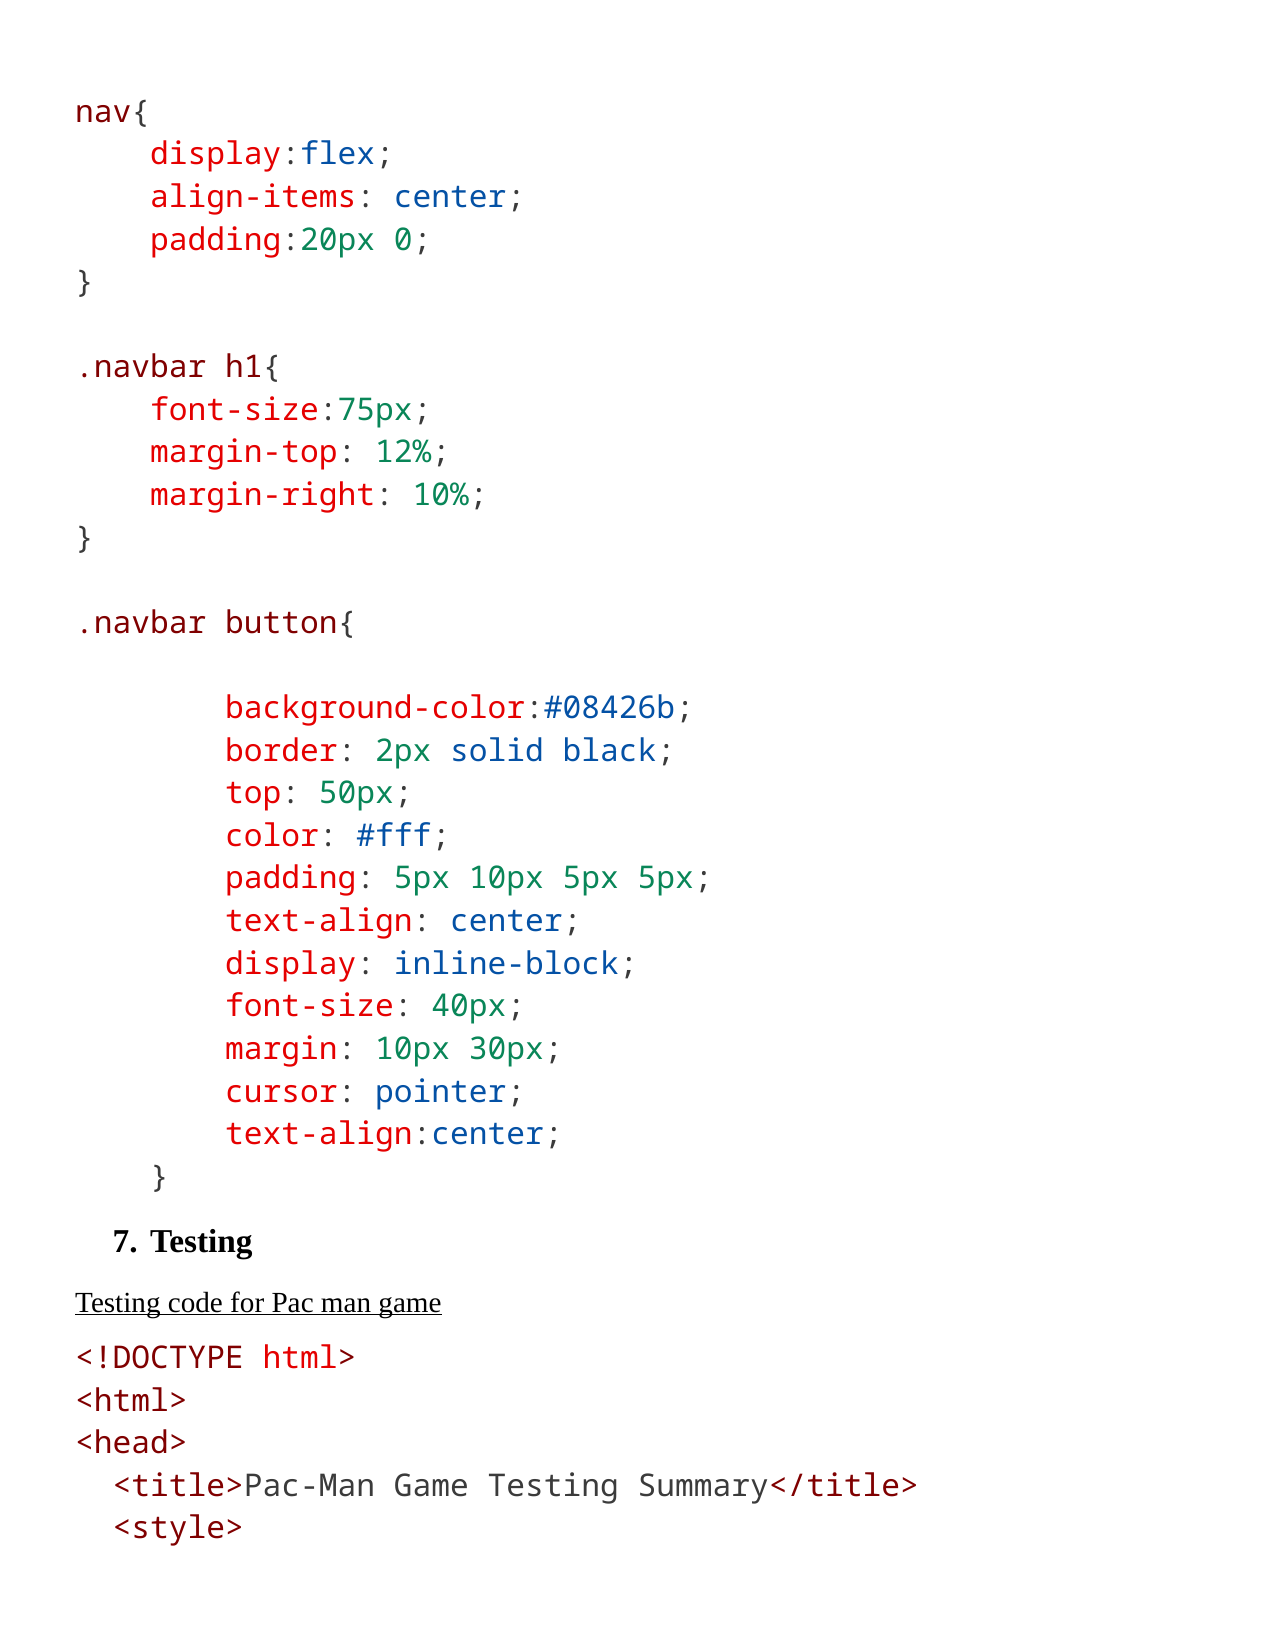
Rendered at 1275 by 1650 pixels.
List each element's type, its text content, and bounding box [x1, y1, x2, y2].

text display:flex; [75, 131, 1200, 174]
text .navbar button{ [75, 600, 1200, 642]
text <style> [75, 1505, 1200, 1548]
text margin: 10px 30px; [75, 1026, 1200, 1068]
text cursor: pointer; [75, 1068, 1200, 1111]
text font-size:75px; [75, 387, 1200, 429]
text .navbar h1{ [75, 344, 1200, 387]
text text-align: center; [75, 898, 1200, 941]
text } [75, 259, 1200, 302]
text <title>Pac-Man Game Testing Summary</title> [75, 1463, 1200, 1505]
text display: inline-block; [75, 941, 1200, 983]
text <head> [75, 1420, 1200, 1463]
text align-items: center; [75, 174, 1200, 216]
text padding:20px 0; [75, 216, 1200, 259]
list Testing [112, 1221, 1200, 1260]
text font-size: 40px; [75, 983, 1200, 1026]
text background-color:#08426b; [75, 685, 1200, 728]
text top: 50px; [75, 770, 1200, 813]
text text-align:center; [75, 1111, 1200, 1154]
text <!DOCTYPE html> [75, 1335, 1200, 1377]
text nav{ [75, 89, 1200, 131]
text color: #fff; [75, 813, 1200, 856]
text } [75, 515, 1200, 557]
text margin-top: 12%; [75, 429, 1200, 472]
text margin-right: 10%; [75, 472, 1200, 515]
text border: 2px solid black; [75, 728, 1200, 770]
text padding: 5px 10px 5px 5px; [75, 856, 1200, 898]
text } [75, 1154, 1200, 1196]
text Testing code for Pac man game [75, 1285, 1200, 1318]
text <html> [75, 1377, 1200, 1420]
